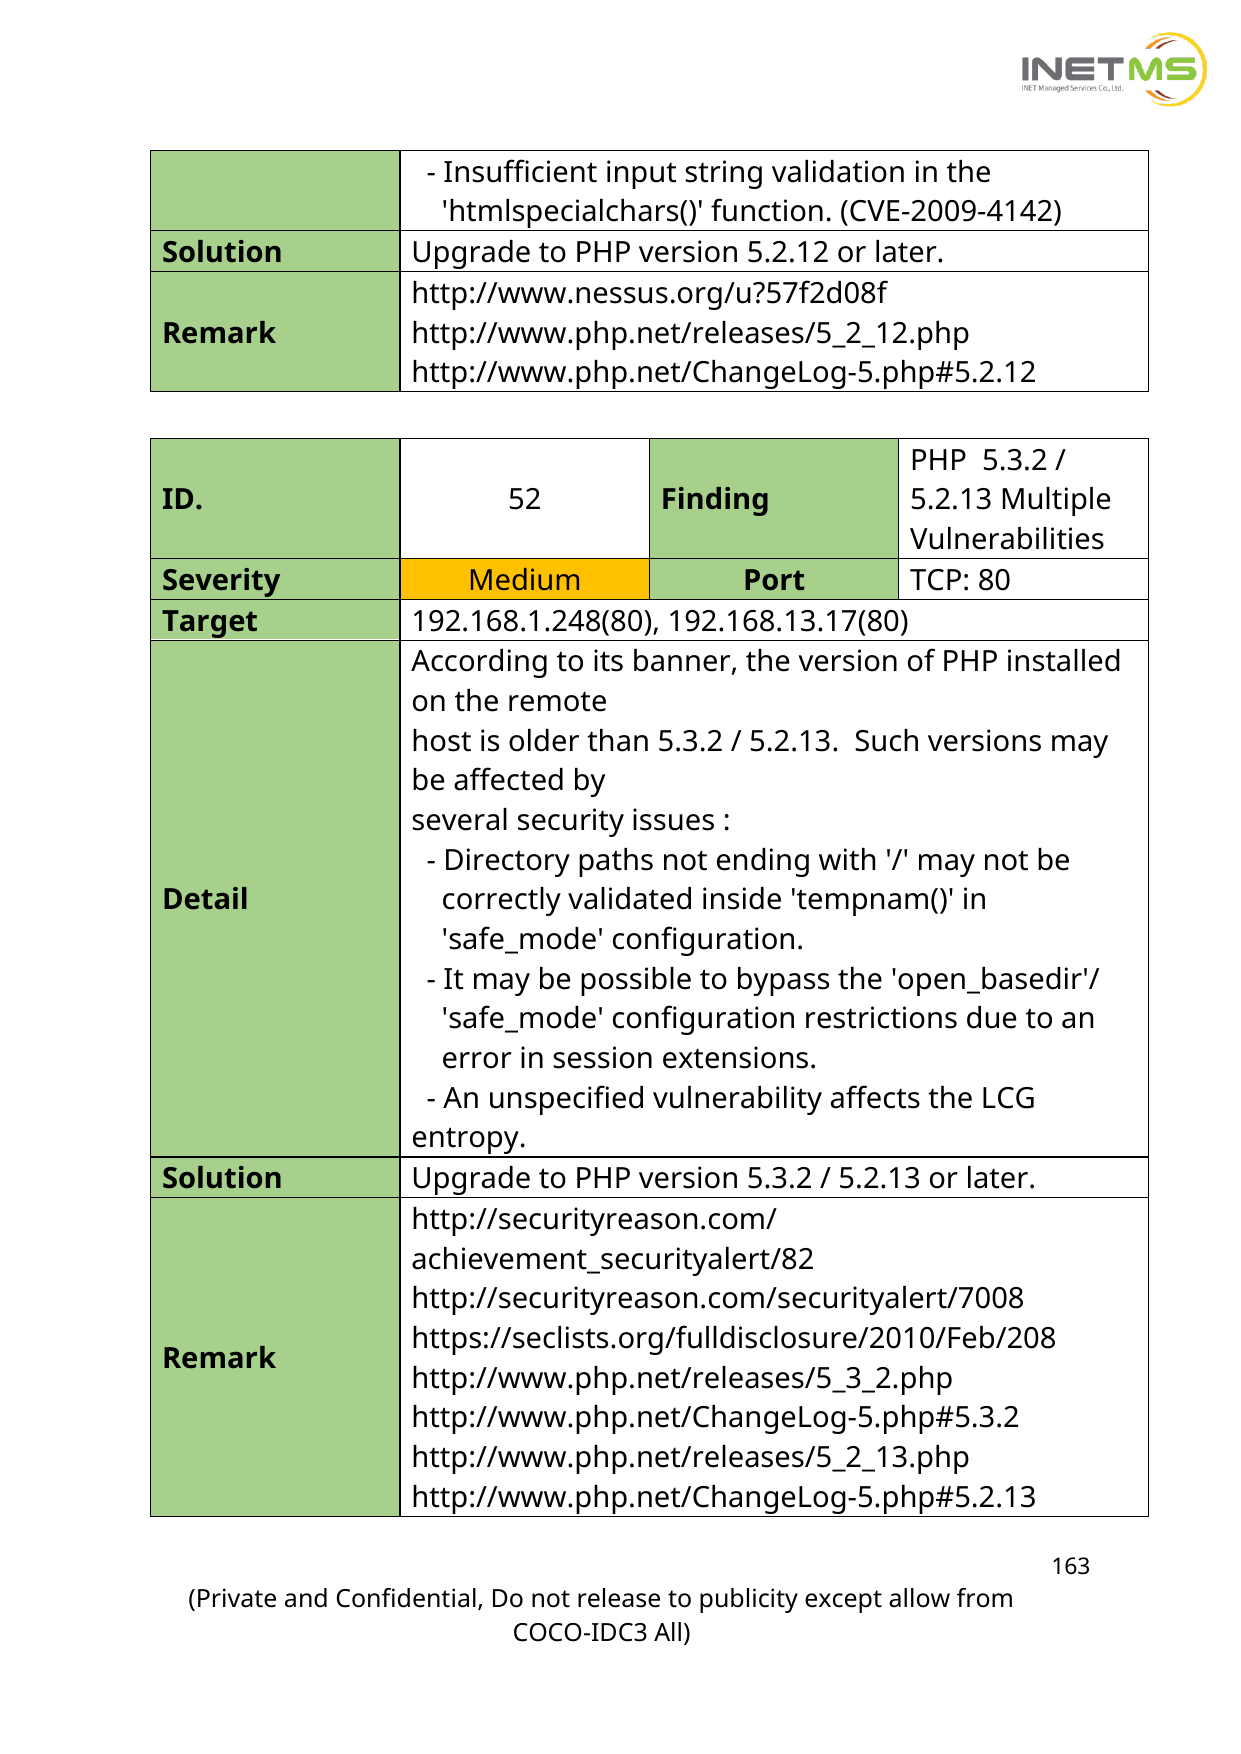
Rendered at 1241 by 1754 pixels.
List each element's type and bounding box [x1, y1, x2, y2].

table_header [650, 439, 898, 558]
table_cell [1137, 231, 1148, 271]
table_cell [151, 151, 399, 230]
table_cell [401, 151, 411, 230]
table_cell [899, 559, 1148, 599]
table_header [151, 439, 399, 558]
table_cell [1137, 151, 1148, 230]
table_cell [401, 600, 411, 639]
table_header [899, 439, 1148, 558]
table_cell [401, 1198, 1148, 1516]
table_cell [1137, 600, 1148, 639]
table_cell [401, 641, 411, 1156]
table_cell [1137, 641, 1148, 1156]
picture [1012, 29, 1211, 114]
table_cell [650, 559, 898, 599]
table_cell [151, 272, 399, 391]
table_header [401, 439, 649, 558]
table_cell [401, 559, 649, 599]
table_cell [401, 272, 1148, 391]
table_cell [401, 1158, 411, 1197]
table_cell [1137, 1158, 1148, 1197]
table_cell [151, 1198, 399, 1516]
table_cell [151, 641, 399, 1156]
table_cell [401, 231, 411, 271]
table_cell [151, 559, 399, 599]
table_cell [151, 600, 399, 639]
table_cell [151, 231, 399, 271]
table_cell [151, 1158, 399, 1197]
